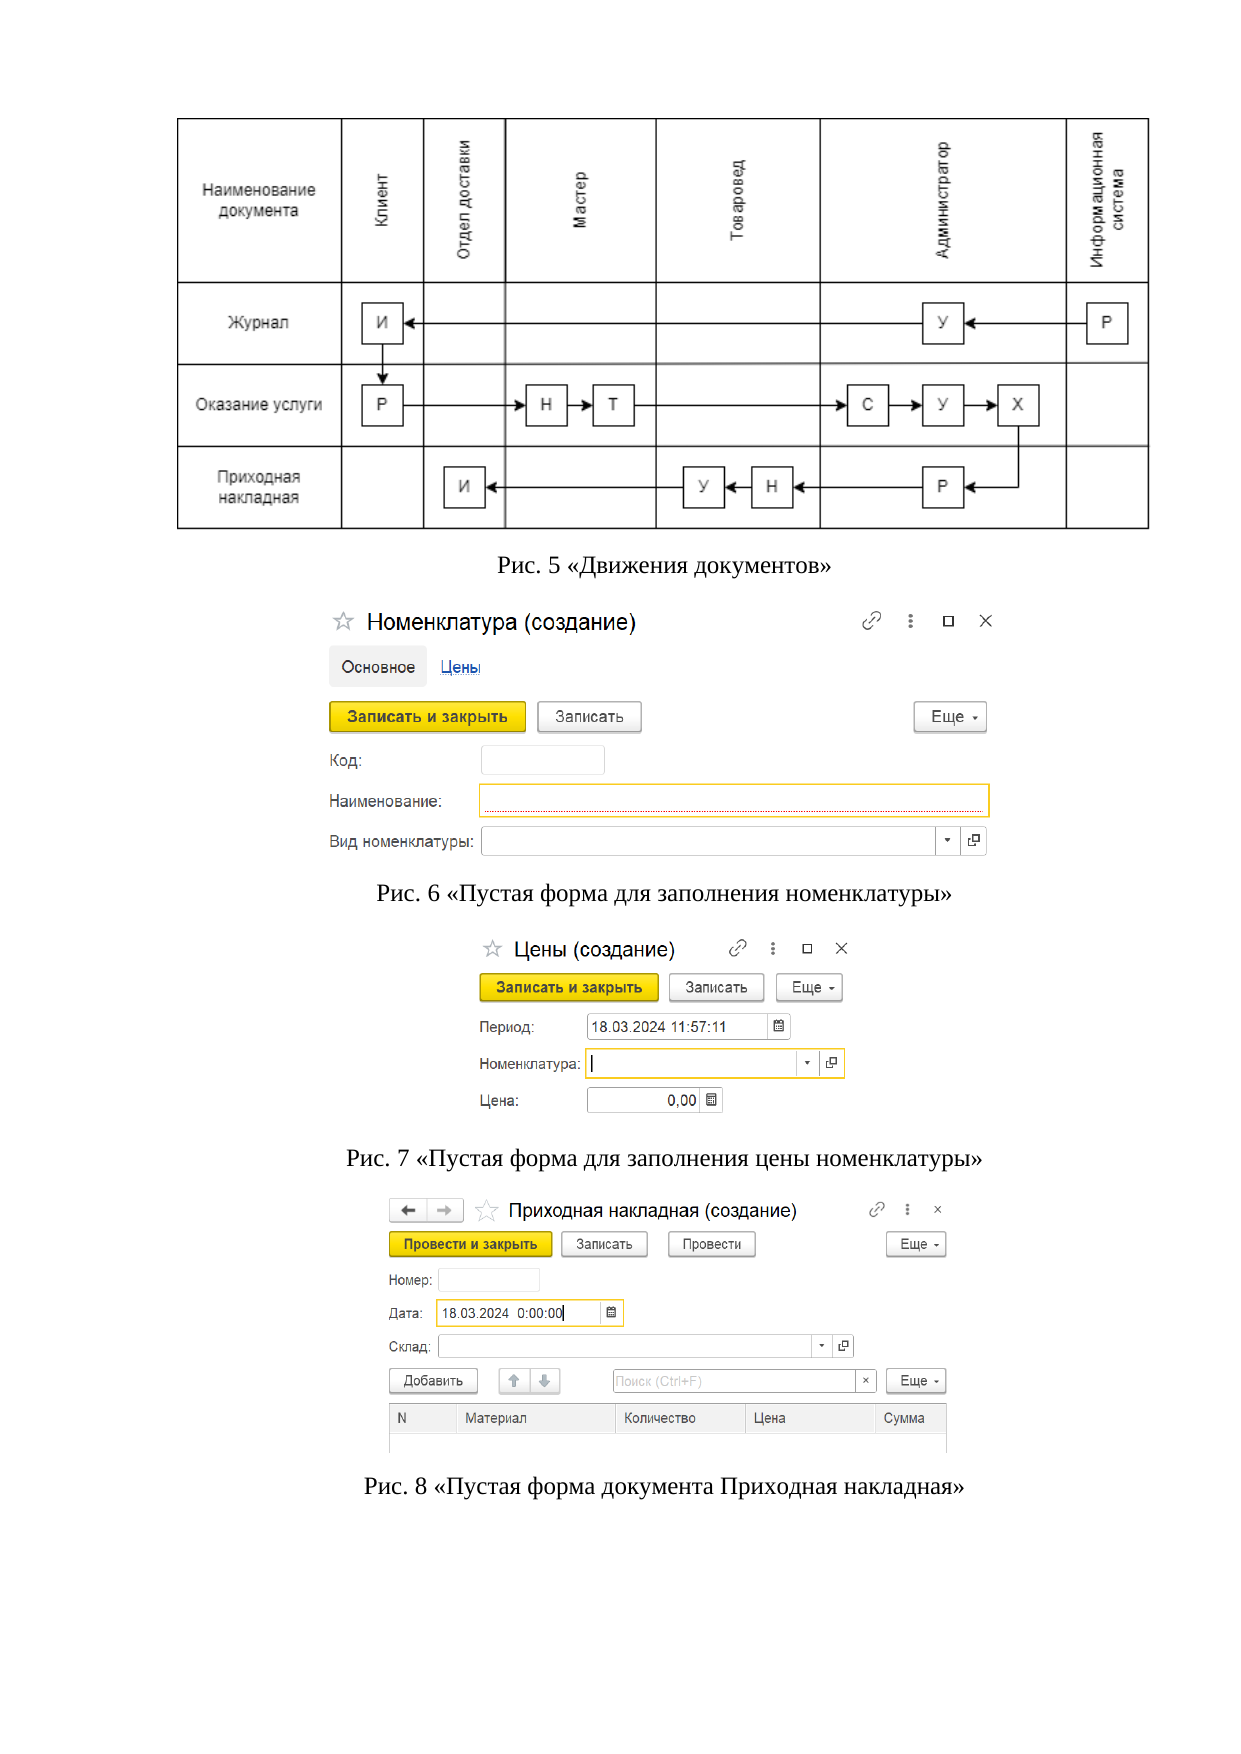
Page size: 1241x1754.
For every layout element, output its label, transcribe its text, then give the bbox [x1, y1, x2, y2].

text Рис. 8 «Пустая форма документа Приходная накладная» [177, 1471, 1152, 1500]
picture [378, 1192, 951, 1453]
text Рис. 5 «Движения документов» [177, 551, 1152, 579]
text Рис. 7 «Пустая форма для заполнения цены номенклатуры» [177, 1143, 1152, 1172]
picture [319, 600, 1010, 860]
text Рис. 6 «Пустая форма для заполнения номенклатуры» [177, 878, 1152, 907]
picture [467, 927, 862, 1125]
picture [177, 118, 1152, 532]
